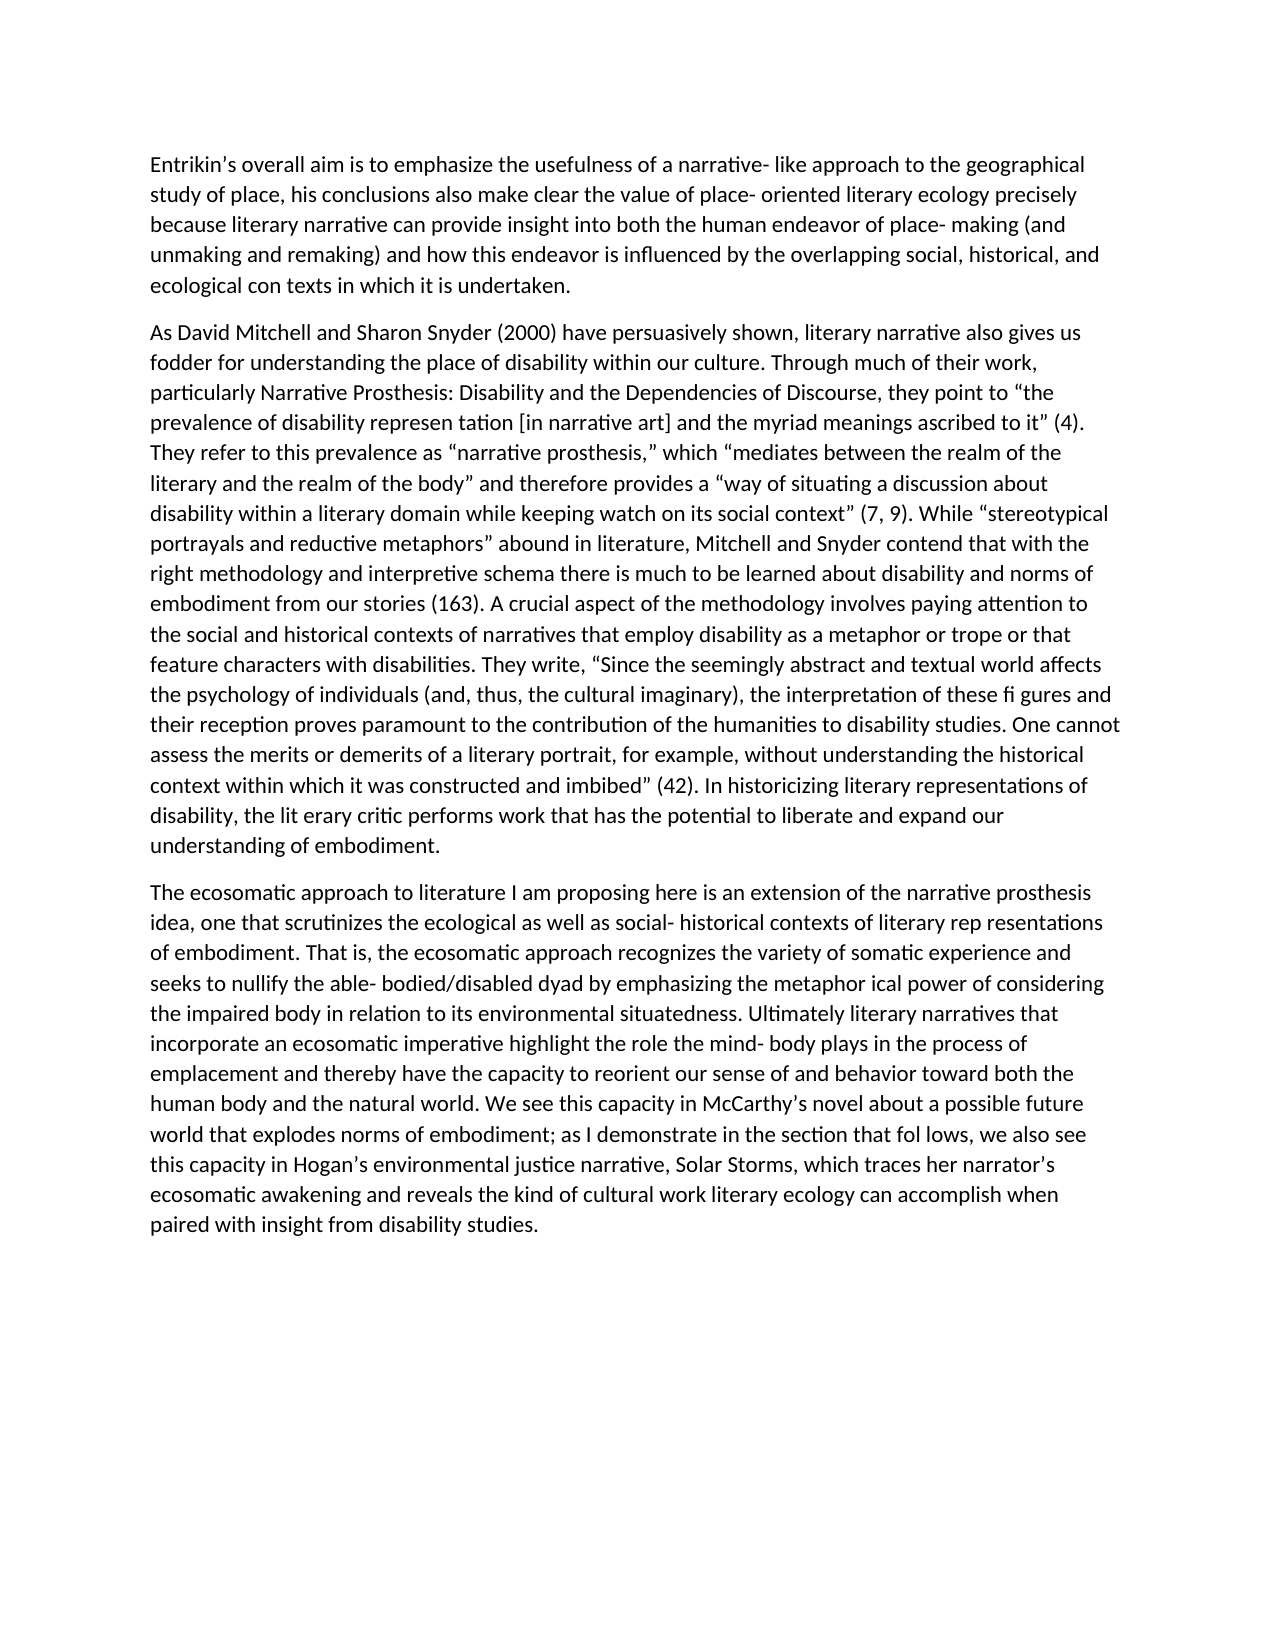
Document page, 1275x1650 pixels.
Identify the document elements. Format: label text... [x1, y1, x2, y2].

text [150, 150, 1125, 299]
text The ecosomatic approach to literature I am proposing here is an extension of the narrative prosthesis idea, one that scrutinizes the ecological as well as social- historical contexts of literary rep resentations of embodiment. That is, the ecosomatic approach recognizes the variety of somatic experience and seeks to nullify the able- bodied/disabled dyad by emphasizing the metaphor ical power of considering the impaired body in relation to its environmental situatedness. Ultimately literary narratives that incorporate an ecosomatic imperative highlight the role the mind- body plays in the process of emplacement and thereby have the capacity to reorient our sense of and behavior toward both the human body and the natural world. We see this capacity in McCarthy’s novel about a possible future world that explodes norms of embodiment; as I demonstrate in the section that fol lows, we also see this capacity in Hogan’s environmental justice narrative, Solar Storms, which traces her narrator’s ecosomatic awakening and reveals the kind of cultural work literary ecology can accomplish when paired with insight from disability studies. [150, 878, 1125, 1238]
text As David Mitchell and Sharon Snyder (2000) have persuasively shown, literary narrative also gives us fodder for understanding the place of disability within our culture. Through much of their work, particularly Narrative Prosthesis: Disability and the Dependencies of Discourse, they point to “the prevalence of disability represen tation [in narrative art] and the myriad meanings ascribed to it” (4). They refer to this prevalence as “narrative prosthesis,” which “mediates between the realm of the literary and the realm of the body” and therefore provides a “way of situating a discussion about disability within a literary domain while keeping watch on its social context” (7, 9). While “stereotypical portrayals and reductive metaphors” abound in literature, Mitchell and Snyder contend that with the right methodology and interpretive schema there is much to be learned about disability and norms of embodiment from our stories (163). A crucial aspect of the methodology involves paying attention to the social and historical contexts of narratives that employ disability as a metaphor or trope or that feature characters with disabilities. They write, “Since the seemingly abstract and textual world affects the psychology of individuals (and, thus, the cultural imaginary), the interpretation of these fi gures and their reception proves paramount to the contribution of the humanities to disability studies. One cannot assess the merits or demerits of a literary portrait, for example, without understanding the historical context within which it was constructed and imbibed” (42). In historicizing literary representations of disability, the lit erary critic performs work that has the potential to liberate and expand our understanding of embodiment. [150, 318, 1125, 859]
